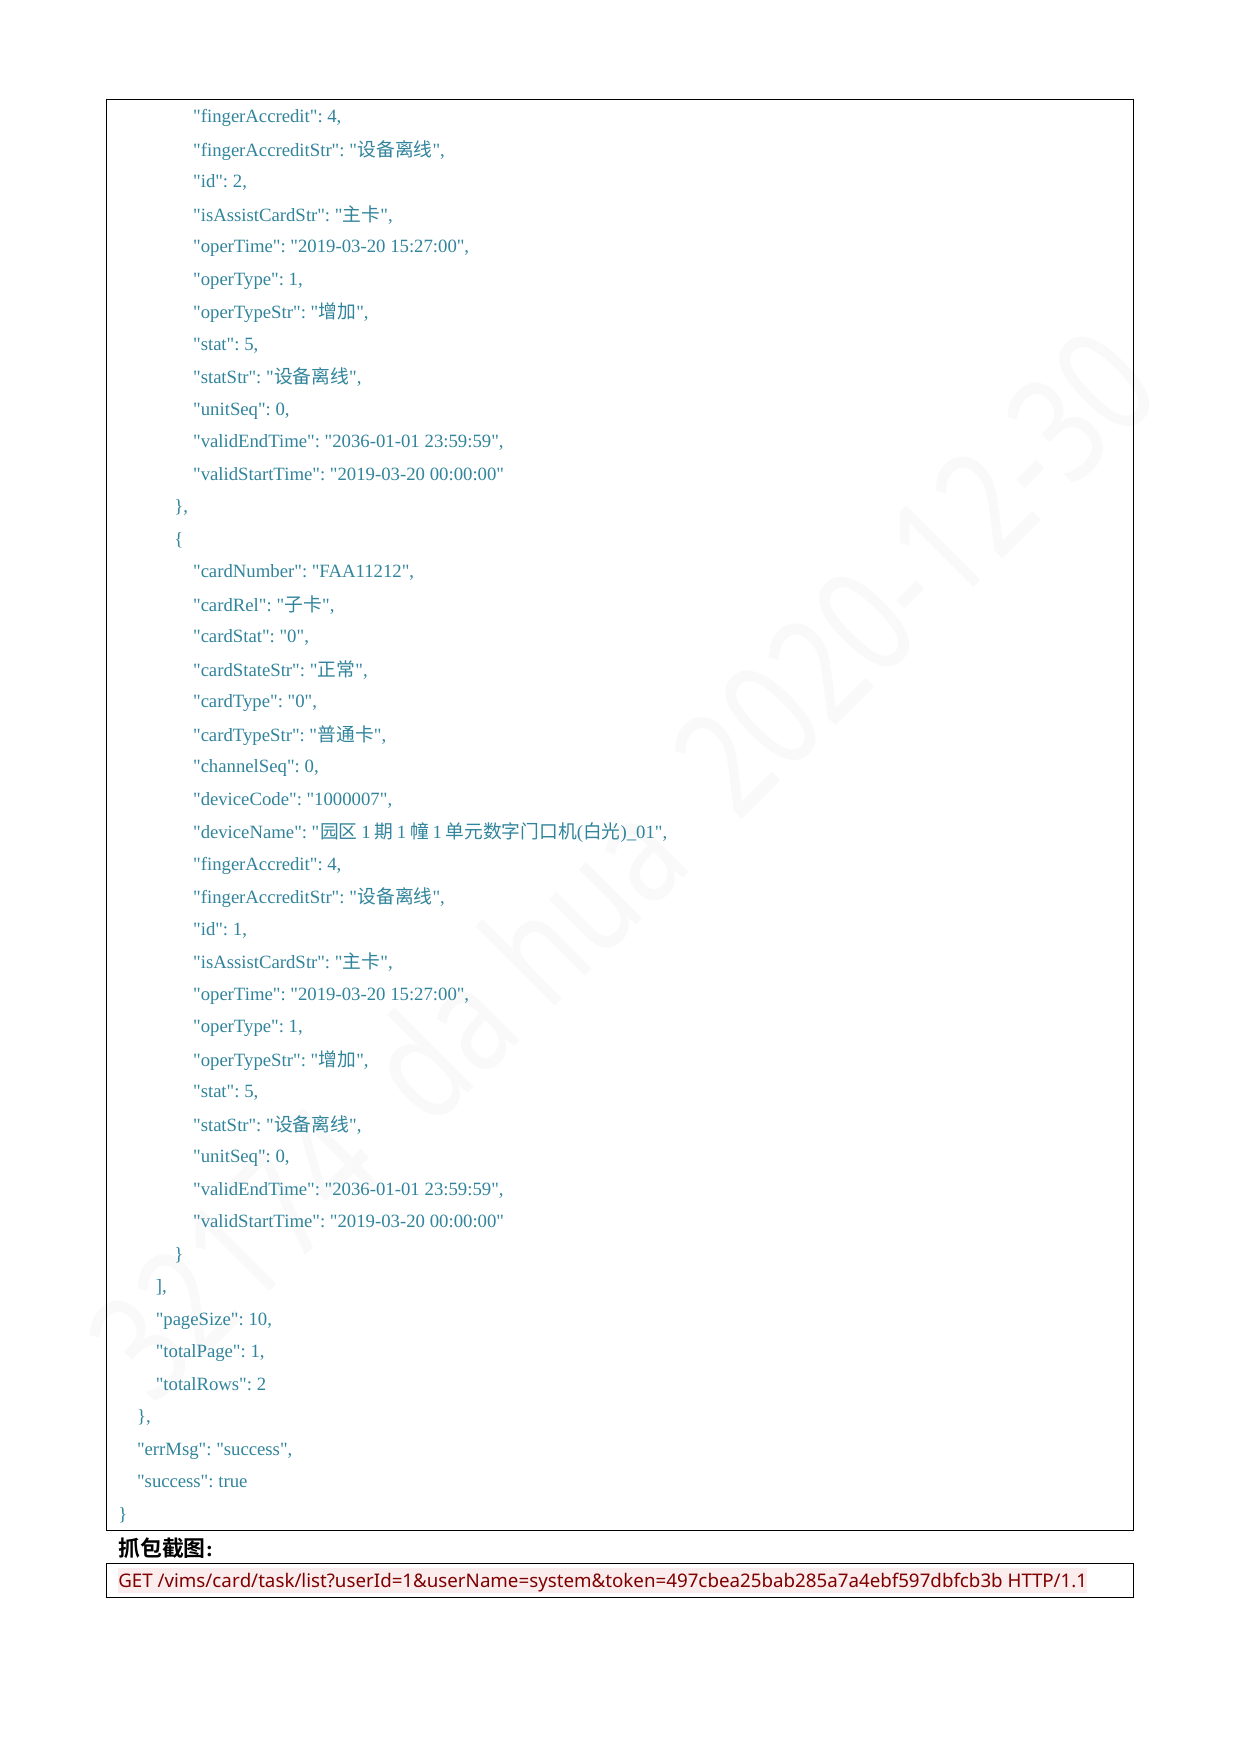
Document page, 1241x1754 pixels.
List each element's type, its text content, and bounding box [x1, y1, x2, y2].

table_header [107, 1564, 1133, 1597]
text 抓包截图: [118, 1531, 1122, 1563]
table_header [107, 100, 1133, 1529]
